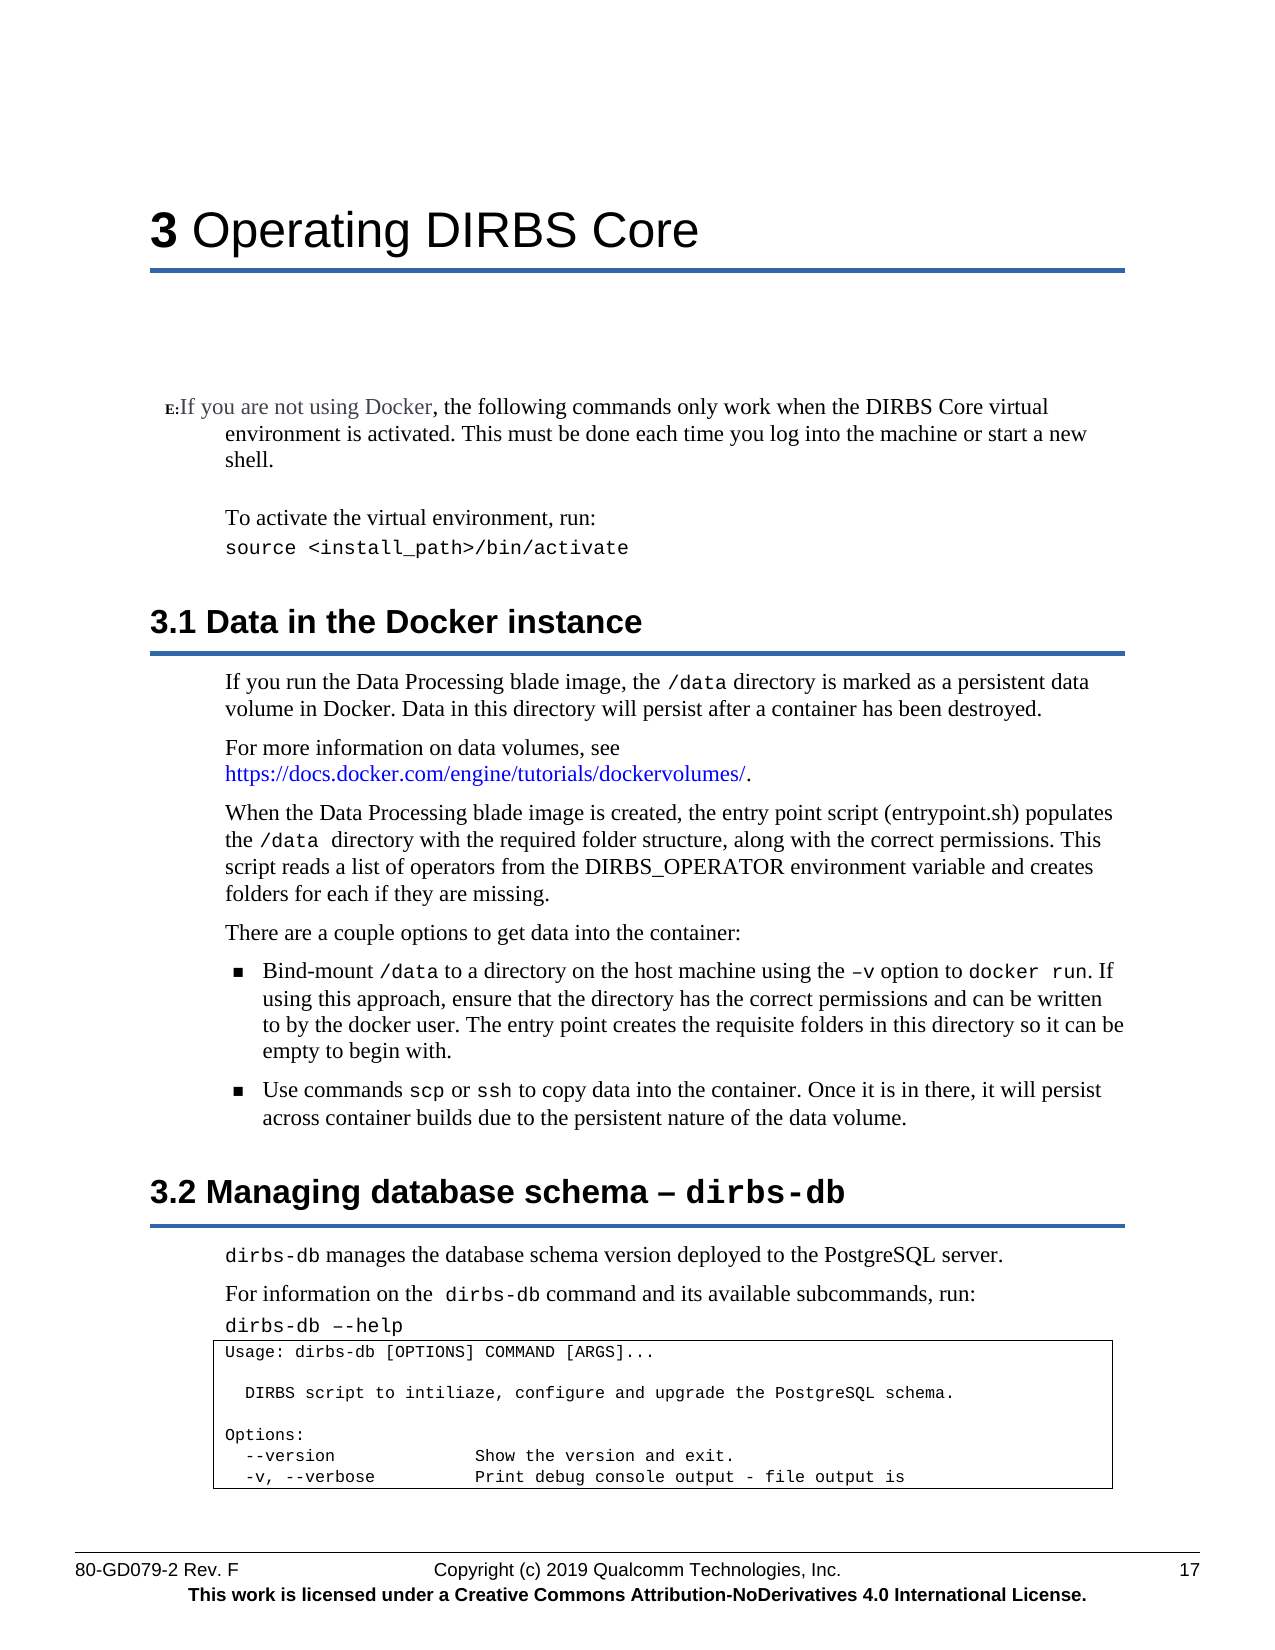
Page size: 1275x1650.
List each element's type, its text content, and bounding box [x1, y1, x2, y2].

list Use commands scp or ssh to copy data into the container. Once it is in there, it will persist across container builds due to the persistent nature of the data volume. [232, 1076, 1125, 1130]
list Bind-mount /data to a directory on the host machine using the –v option to docker run. If using this approach, ensure that the directory has the correct permissions and can be written to by the docker user. The entry point creates the requisite folders in this directory so it can be empty to begin with. [232, 957, 1125, 1064]
subtitle Data in the Docker instance [150, 602, 1125, 651]
text For more information on data volumes, see https://docs.docker.com/engine/tutorials/dockervolumes/. [225, 734, 1125, 787]
text If you run the Data Processing blade image, the /data directory is marked as a persistent data volume in Docker. Data in this directory will persist after a container has been destroyed. [225, 668, 1125, 722]
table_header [214, 1341, 1112, 1488]
text For information on the dirbs-db command and its available subcommands, run: [225, 1281, 1125, 1308]
text dirbs-db –-help [225, 1312, 1125, 1338]
subtitle Managing database schema – dirbs-db [150, 1172, 1125, 1224]
list If you are not using Docker, the following commands only work when the DIRBS Core virtual environment is activated. This must be done each time you log into the machine or start a new shell. [165, 393, 1125, 472]
text There are a couple options to get data into the container: [225, 919, 1125, 945]
text To activate the virtual environment, run: [225, 504, 1125, 530]
text source <install_path>/bin/activate [225, 534, 1125, 560]
text dirbs-db manages the database schema version deployed to the PostgreSQL server. [225, 1241, 1125, 1268]
subtitle Operating DIRBS Core [150, 200, 1125, 268]
text When the Data Processing blade image is created, the entry point script (entrypoint.sh) populates the /data directory with the required folder structure, along with the correct permissions. This script reads a list of operators from the DIRBS_OPERATOR environment variable and creates folders for each if they are missing. [225, 799, 1125, 906]
